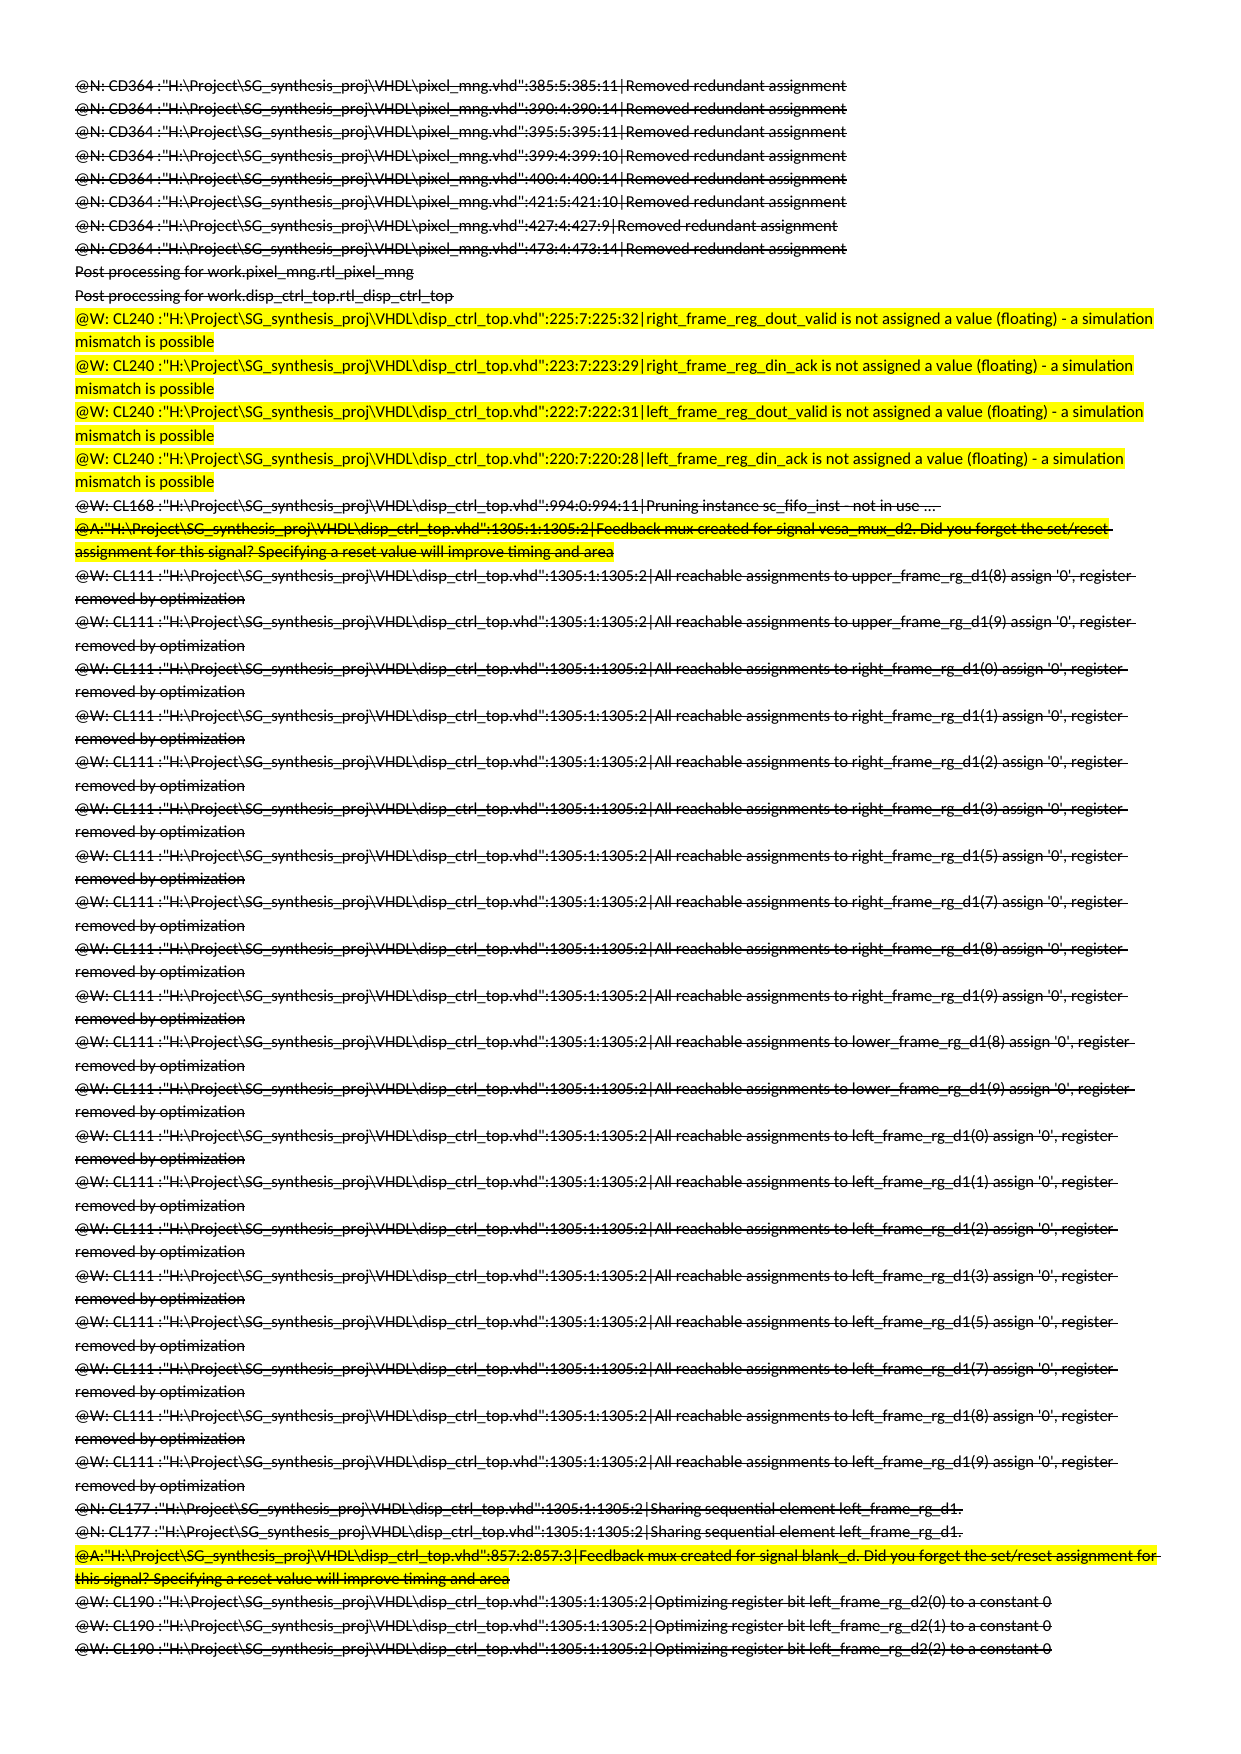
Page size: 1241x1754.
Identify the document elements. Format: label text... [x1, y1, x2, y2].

text @W: CL111 :"H:\Project\SG_synthesis_proj\VHDL\disp_ctrl_top.vhd":1305:1:1305:2|All reachable assignments to right_frame_rg_d1(9) assign '0', register removed by optimization [75, 985, 1165, 1029]
text @W: CL111 :"H:\Project\SG_synthesis_proj\VHDL\disp_ctrl_top.vhd":1305:1:1305:2|All reachable assignments to lower_frame_rg_d1(9) assign '0', register removed by optimization [75, 1078, 1165, 1122]
text @W: CL168 :"H:\Project\SG_synthesis_proj\VHDL\disp_ctrl_top.vhd":994:0:994:11|Pruning instance sc_fifo_inst - not in use ... [75, 495, 1165, 515]
text @W: CL111 :"H:\Project\SG_synthesis_proj\VHDL\disp_ctrl_top.vhd":1305:1:1305:2|All reachable assignments to lower_frame_rg_d1(8) assign '0', register removed by optimization [75, 1032, 1165, 1075]
text @W: CL111 :"H:\Project\SG_synthesis_proj\VHDL\disp_ctrl_top.vhd":1305:1:1305:2|All reachable assignments to right_frame_rg_d1(3) assign '0', register removed by optimization [75, 798, 1165, 842]
text @W: CL240 :"H:\Project\SG_synthesis_proj\VHDL\disp_ctrl_top.vhd":222:7:222:31|left_frame_reg_dout_valid is not assigned a value (floating) - a simulation mismatch is possible [75, 402, 1165, 445]
text @W: CL111 :"H:\Project\SG_synthesis_proj\VHDL\disp_ctrl_top.vhd":1305:1:1305:2|All reachable assignments to upper_frame_rg_d1(8) assign '0', register removed by optimization [75, 565, 1165, 609]
text @W: CL111 :"H:\Project\SG_synthesis_proj\VHDL\disp_ctrl_top.vhd":1305:1:1305:2|All reachable assignments to left_frame_rg_d1(2) assign '0', register removed by optimization [75, 1218, 1165, 1262]
text @W: CL111 :"H:\Project\SG_synthesis_proj\VHDL\disp_ctrl_top.vhd":1305:1:1305:2|All reachable assignments to right_frame_rg_d1(7) assign '0', register removed by optimization [75, 892, 1165, 935]
text @N: CL177 :"H:\Project\SG_synthesis_proj\VHDL\disp_ctrl_top.vhd":1305:1:1305:2|Sharing sequential element left_frame_rg_d1. [75, 1522, 1165, 1542]
text @W: CL111 :"H:\Project\SG_synthesis_proj\VHDL\disp_ctrl_top.vhd":1305:1:1305:2|All reachable assignments to left_frame_rg_d1(3) assign '0', register removed by optimization [75, 1265, 1165, 1309]
text @W: CL240 :"H:\Project\SG_synthesis_proj\VHDL\disp_ctrl_top.vhd":223:7:223:29|right_frame_reg_din_ack is not assigned a value (floating) - a simulation mismatch is possible [75, 355, 1165, 399]
text @W: CL111 :"H:\Project\SG_synthesis_proj\VHDL\disp_ctrl_top.vhd":1305:1:1305:2|All reachable assignments to left_frame_rg_d1(8) assign '0', register removed by optimization [75, 1405, 1165, 1449]
text @W: CL111 :"H:\Project\SG_synthesis_proj\VHDL\disp_ctrl_top.vhd":1305:1:1305:2|All reachable assignments to right_frame_rg_d1(0) assign '0', register removed by optimization [75, 658, 1165, 702]
text @W: CL111 :"H:\Project\SG_synthesis_proj\VHDL\disp_ctrl_top.vhd":1305:1:1305:2|All reachable assignments to left_frame_rg_d1(0) assign '0', register removed by optimization [75, 1125, 1165, 1169]
text @N: CD364 :"H:\Project\SG_synthesis_proj\VHDL\pixel_mng.vhd":421:5:421:10|Removed redundant assignment [75, 192, 1165, 212]
text @W: CL111 :"H:\Project\SG_synthesis_proj\VHDL\disp_ctrl_top.vhd":1305:1:1305:2|All reachable assignments to right_frame_rg_d1(1) assign '0', register removed by optimization [75, 705, 1165, 749]
text @N: CD364 :"H:\Project\SG_synthesis_proj\VHDL\pixel_mng.vhd":390:4:390:14|Removed redundant assignment [75, 98, 1165, 119]
text Post processing for work.pixel_mng.rtl_pixel_mng [75, 262, 1165, 282]
text @W: CL111 :"H:\Project\SG_synthesis_proj\VHDL\disp_ctrl_top.vhd":1305:1:1305:2|All reachable assignments to left_frame_rg_d1(9) assign '0', register removed by optimization [75, 1452, 1165, 1495]
text @W: CL190 :"H:\Project\SG_synthesis_proj\VHDL\disp_ctrl_top.vhd":1305:1:1305:2|Optimizing register bit left_frame_rg_d2(0) to a constant 0 [75, 1592, 1165, 1612]
text @A:"H:\Project\SG_synthesis_proj\VHDL\disp_ctrl_top.vhd":857:2:857:3|Feedback mux created for signal blank_d. Did you forget the set/reset assignment for this signal? Specifying a reset value will improve timing and area [75, 1545, 1165, 1589]
text @W: CL240 :"H:\Project\SG_synthesis_proj\VHDL\disp_ctrl_top.vhd":225:7:225:32|right_frame_reg_dout_valid is not assigned a value (floating) - a simulation mismatch is possible [75, 308, 1165, 352]
text @N: CD364 :"H:\Project\SG_synthesis_proj\VHDL\pixel_mng.vhd":399:4:399:10|Removed redundant assignment [75, 145, 1165, 165]
text @W: CL111 :"H:\Project\SG_synthesis_proj\VHDL\disp_ctrl_top.vhd":1305:1:1305:2|All reachable assignments to right_frame_rg_d1(2) assign '0', register removed by optimization [75, 752, 1165, 795]
text @W: CL111 :"H:\Project\SG_synthesis_proj\VHDL\disp_ctrl_top.vhd":1305:1:1305:2|All reachable assignments to left_frame_rg_d1(7) assign '0', register removed by optimization [75, 1358, 1165, 1402]
text @N: CD364 :"H:\Project\SG_synthesis_proj\VHDL\pixel_mng.vhd":473:4:473:14|Removed redundant assignment [75, 238, 1165, 259]
text @W: CL240 :"H:\Project\SG_synthesis_proj\VHDL\disp_ctrl_top.vhd":220:7:220:28|left_frame_reg_din_ack is not assigned a value (floating) - a simulation mismatch is possible [75, 448, 1165, 492]
text @N: CD364 :"H:\Project\SG_synthesis_proj\VHDL\pixel_mng.vhd":395:5:395:11|Removed redundant assignment [75, 122, 1165, 142]
text @A:"H:\Project\SG_synthesis_proj\VHDL\disp_ctrl_top.vhd":1305:1:1305:2|Feedback mux created for signal vesa_mux_d2. Did you forget the set/reset assignment for this signal? Specifying a reset value will improve timing and area [75, 518, 1165, 562]
text @N: CL177 :"H:\Project\SG_synthesis_proj\VHDL\disp_ctrl_top.vhd":1305:1:1305:2|Sharing sequential element left_frame_rg_d1. [75, 1498, 1165, 1519]
text @N: CD364 :"H:\Project\SG_synthesis_proj\VHDL\pixel_mng.vhd":400:4:400:14|Removed redundant assignment [75, 168, 1165, 189]
text @W: CL111 :"H:\Project\SG_synthesis_proj\VHDL\disp_ctrl_top.vhd":1305:1:1305:2|All reachable assignments to left_frame_rg_d1(5) assign '0', register removed by optimization [75, 1312, 1165, 1355]
text @W: CL111 :"H:\Project\SG_synthesis_proj\VHDL\disp_ctrl_top.vhd":1305:1:1305:2|All reachable assignments to left_frame_rg_d1(1) assign '0', register removed by optimization [75, 1172, 1165, 1215]
text @W: CL190 :"H:\Project\SG_synthesis_proj\VHDL\disp_ctrl_top.vhd":1305:1:1305:2|Optimizing register bit left_frame_rg_d2(2) to a constant 0 [75, 1638, 1165, 1659]
text @N: CD364 :"H:\Project\SG_synthesis_proj\VHDL\pixel_mng.vhd":427:4:427:9|Removed redundant assignment [75, 215, 1165, 235]
text @W: CL111 :"H:\Project\SG_synthesis_proj\VHDL\disp_ctrl_top.vhd":1305:1:1305:2|All reachable assignments to upper_frame_rg_d1(9) assign '0', register removed by optimization [75, 612, 1165, 655]
text @W: CL111 :"H:\Project\SG_synthesis_proj\VHDL\disp_ctrl_top.vhd":1305:1:1305:2|All reachable assignments to right_frame_rg_d1(5) assign '0', register removed by optimization [75, 845, 1165, 889]
text @W: CL190 :"H:\Project\SG_synthesis_proj\VHDL\disp_ctrl_top.vhd":1305:1:1305:2|Optimizing register bit left_frame_rg_d2(1) to a constant 0 [75, 1615, 1165, 1635]
text @N: CD364 :"H:\Project\SG_synthesis_proj\VHDL\pixel_mng.vhd":385:5:385:11|Removed redundant assignment [75, 75, 1165, 95]
text Post processing for work.disp_ctrl_top.rtl_disp_ctrl_top [75, 285, 1165, 305]
text @W: CL111 :"H:\Project\SG_synthesis_proj\VHDL\disp_ctrl_top.vhd":1305:1:1305:2|All reachable assignments to right_frame_rg_d1(8) assign '0', register removed by optimization [75, 938, 1165, 982]
